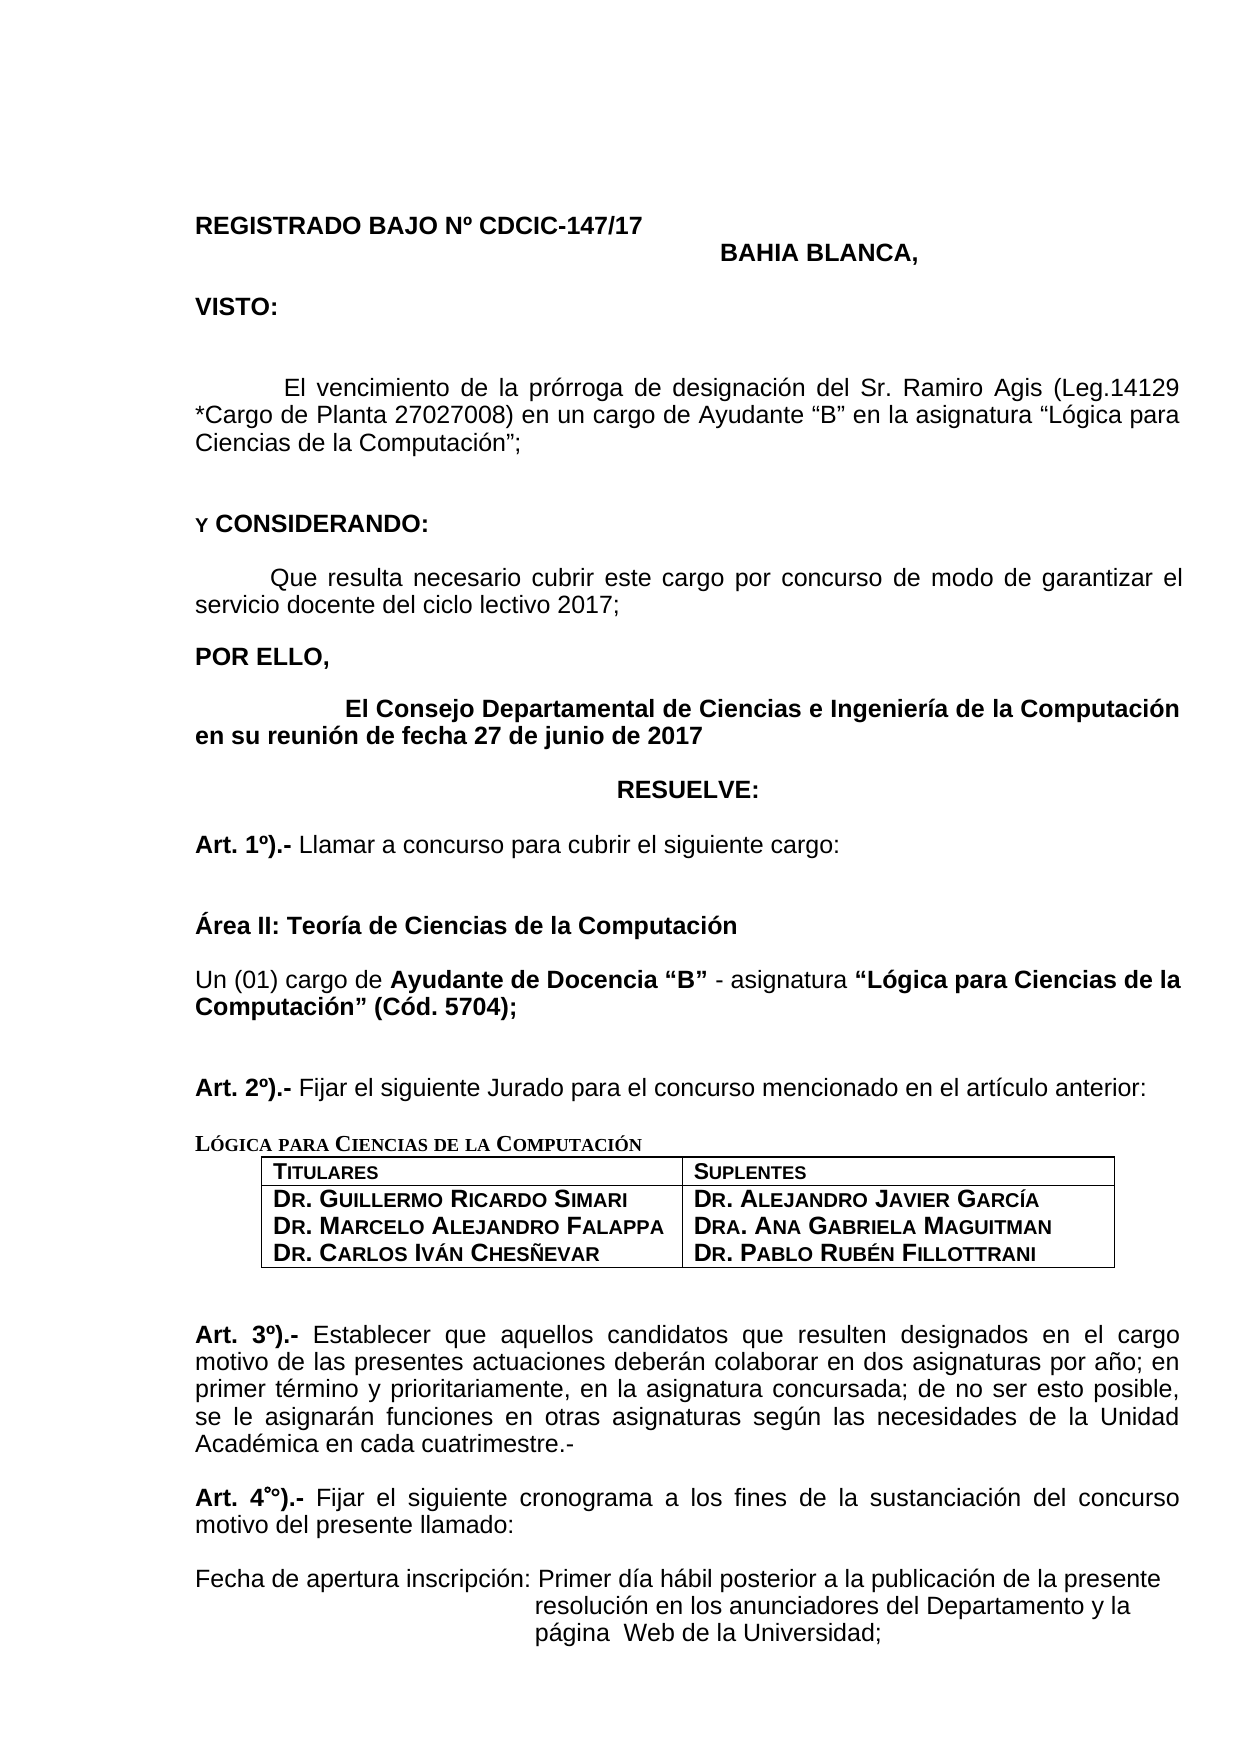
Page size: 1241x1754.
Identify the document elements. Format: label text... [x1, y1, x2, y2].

table_cell Dr. Guillermo Ricardo Simari [262, 1186, 682, 1213]
table_cell Dr. Marcelo Alejandro Falappa [262, 1213, 682, 1240]
text Art. 4°).- Fijar el siguiente cronograma a los fines de la sustanciación del concurso motivo del presente llamado: [195, 1484, 1181, 1539]
table_header Suplentes [683, 1158, 1114, 1184]
text Art. 3º).- Establecer que aquellos candidatos que resulten designados en el cargo motivo de las presentes actuaciones deberán colaborar en dos asignaturas por año; en primer término y prioritariamente, en la asignatura concursada; de no ser esto posible, se le asignarán funciones en otras asignaturas según las necesidades de la Unidad Académica en cada cuatrimestre.- [195, 1322, 1181, 1457]
text Área II: Teoría de Ciencias de la Computación [195, 913, 1181, 940]
table_cell Dr. Carlos Iván Chesñevar [262, 1240, 682, 1267]
table_cell Dra. Ana Gabriela Maguitman [683, 1213, 1114, 1240]
text Fecha de apertura inscripción: Primer día hábil posterior a la publicación de la presente [195, 1566, 1181, 1593]
text y CONSIDERANDO: [195, 511, 1184, 538]
text página Web de la Universidad; [195, 1620, 1181, 1647]
text El Consejo Departamental de Ciencias e Ingeniería de la Computación en su reunión de fecha 27 de junio de 2017 [195, 696, 1181, 750]
text Art. 2º).- Fijar el siguiente Jurado para el concurso mencionado en el artículo anterior: [195, 1075, 1181, 1102]
subtitle Lógica para Ciencias de la Computación [195, 1129, 1181, 1156]
text Un (01) cargo de Ayudante de Docencia “B” - asignatura “Lógica para Ciencias de la Computación” (Cód. 5704); [195, 967, 1181, 1021]
subtitle RESUELVE: [195, 777, 1181, 804]
subtitle POR ELLO, [195, 644, 1181, 671]
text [195, 1593, 1181, 1620]
text Que resulta necesario cubrir este cargo por concurso de modo de garantizar el servicio docente del ciclo lectivo 2017; [195, 565, 1184, 619]
subtitle REGISTRADO BAJO Nº CDCIC-147/17 [195, 213, 1181, 240]
table_cell Dr. Pablo Rubén Fillottrani [683, 1240, 1114, 1267]
text VISTO: [195, 294, 1181, 321]
text BAHIA BLANCA, [195, 240, 1181, 267]
text El vencimiento de la prórroga de designación del Sr. Ramiro Agis (Leg.14129 *Cargo de Planta 27027008) en un cargo de Ayudante “B” en la asignatura “Lógica para Ciencias de la Computación”; [195, 375, 1181, 456]
text Art. 1º).- Llamar a concurso para cubrir el siguiente cargo: [195, 831, 1181, 858]
table_header Titulares [262, 1158, 682, 1184]
table_cell Dr. Alejandro Javier García [683, 1186, 1114, 1213]
